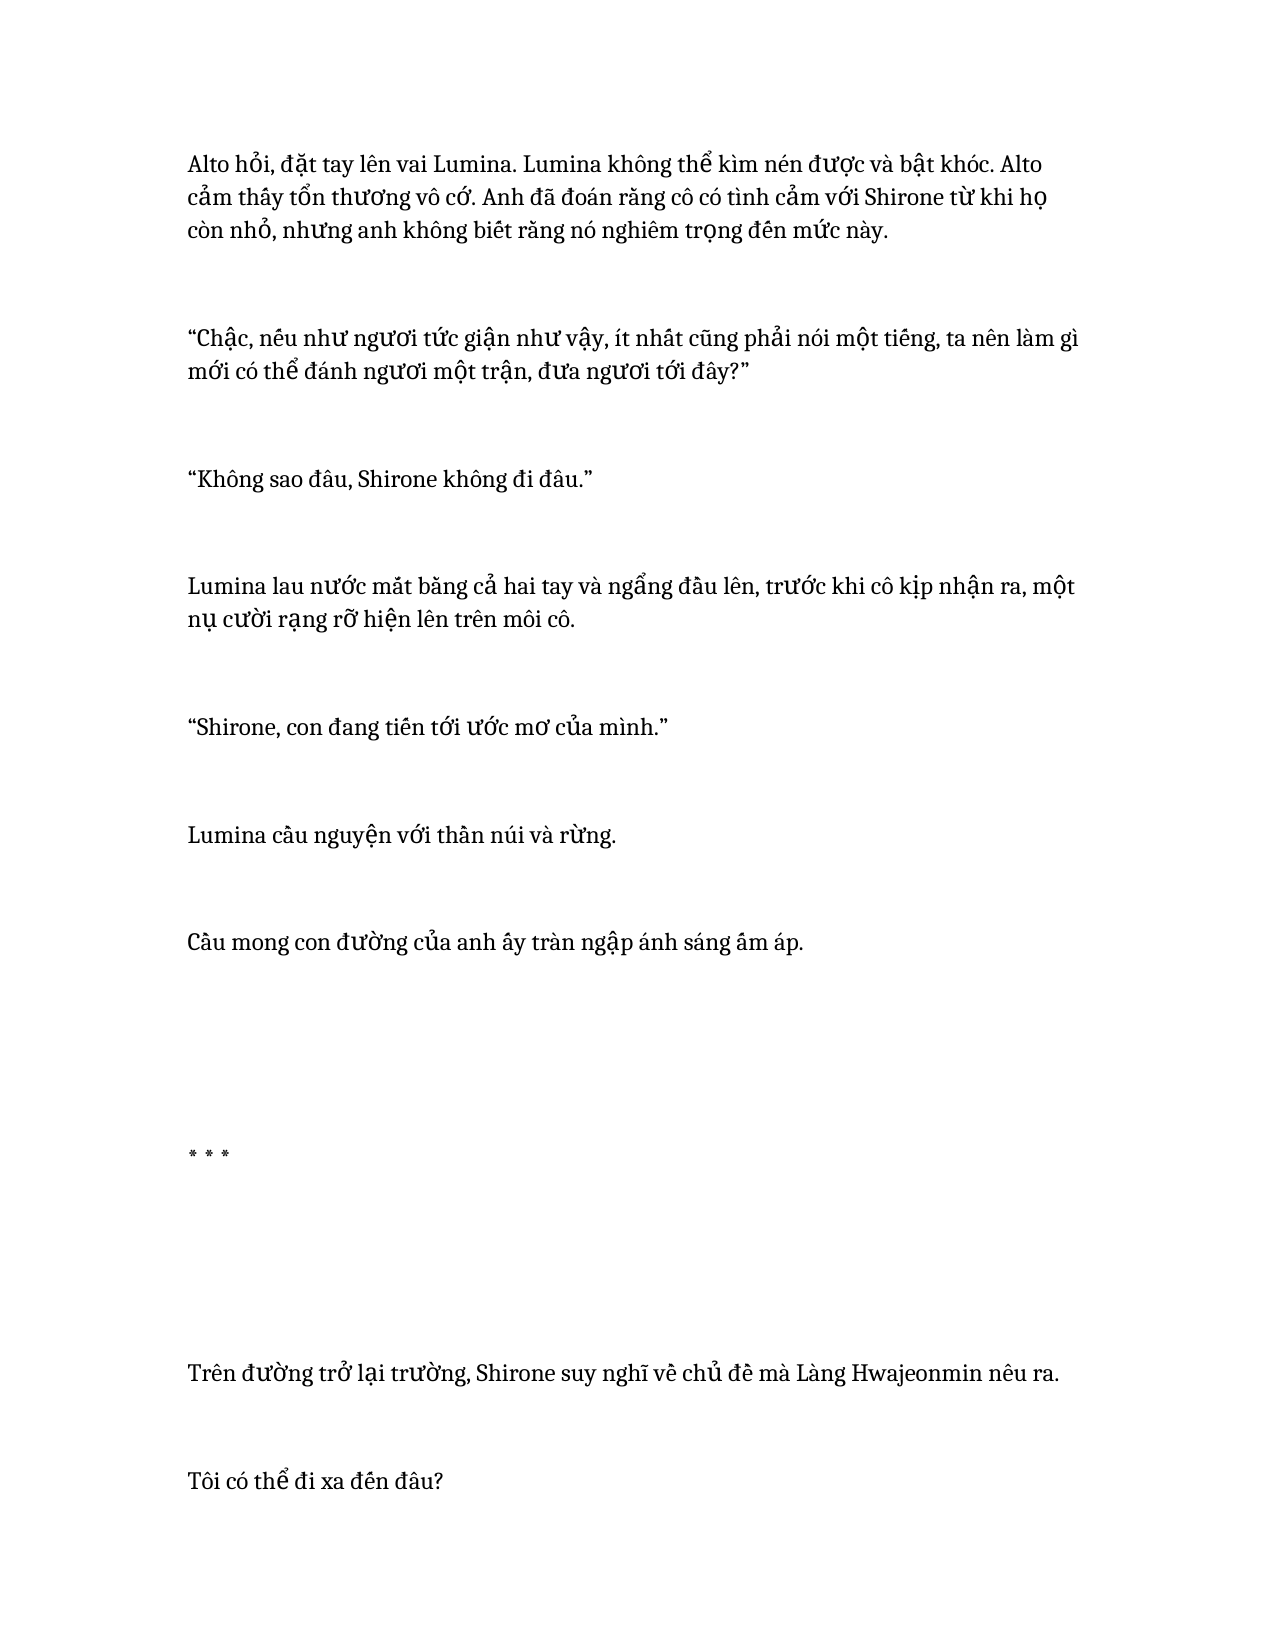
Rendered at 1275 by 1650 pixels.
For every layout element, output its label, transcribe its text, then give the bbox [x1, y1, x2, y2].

text * * * [187, 1144, 1087, 1172]
text “Chậc, nếu như ngươi tức giận như vậy, ít nhất cũng phải nói một tiếng, ta nên làm gì mới có thể đánh ngươi một trận, đưa ngươi tới đây?” [187, 324, 1087, 386]
text Lumina lau nước mắt bằng cả hai tay và ngẩng đầu lên, trước khi cô kịp nhận ra, một nụ cười rạng rỡ hiện lên trên môi cô. [187, 572, 1087, 634]
text Trên đường trở lại trường, Shirone suy nghĩ về chủ đề mà Làng Hwajeonmin nêu ra. [187, 1359, 1087, 1388]
text Alto hỏi, đặt tay lên vai Lumina. Lumina không thể kìm nén được và bật khóc. Alto cảm thấy tổn thương vô cớ. Anh đã đoán rằng cô có tình cảm với Shirone từ khi họ còn nhỏ, nhưng anh không biết rằng nó nghiêm trọng đến mức này. [187, 150, 1087, 245]
text Lumina cầu nguyện với thần núi và rừng. [187, 821, 1087, 849]
text “Shirone, con đang tiến tới ước mơ của mình.” [187, 713, 1087, 742]
text “Không sao đâu, Shirone không đi đâu.” [187, 464, 1087, 493]
text Cầu mong con đường của anh ấy tràn ngập ánh sáng ấm áp. [187, 928, 1087, 957]
text Tôi có thể đi xa đến đâu? [187, 1467, 1087, 1496]
